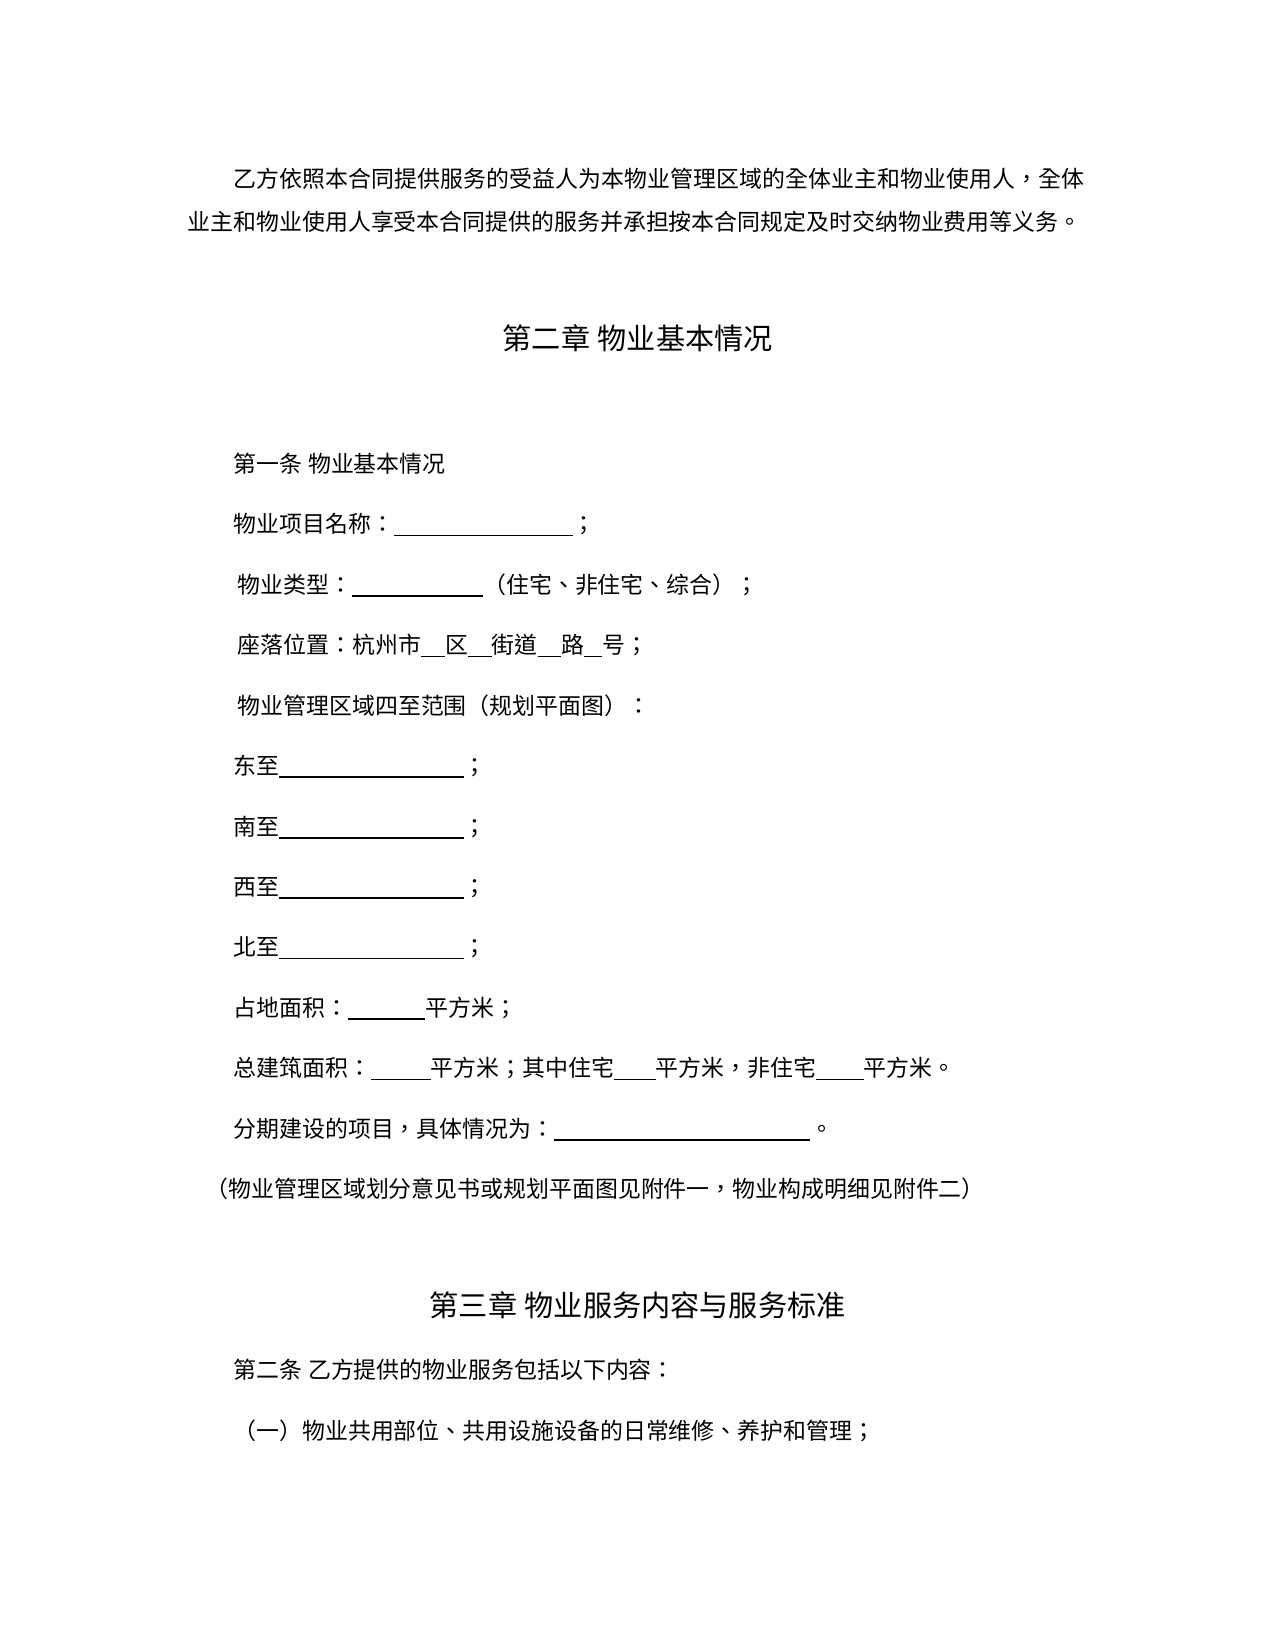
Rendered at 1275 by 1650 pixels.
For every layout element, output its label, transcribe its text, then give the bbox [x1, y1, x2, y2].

text 南至 ； [187, 798, 1087, 842]
text 占地面积： 平方米； [187, 979, 1087, 1023]
text 物业项目名称： ； [187, 496, 1087, 539]
text 乙方依照本合同提供服务的受益人为本物业管理区域的全体业主和物业使用人，全体业主和物业使用人享受本合同提供的服务并承担按本合同规定及时交纳物业费用等义务。 [187, 150, 1087, 237]
text 物业管理区域四至范围（规划平面图）： [187, 677, 1087, 721]
text 物业类型： （住宅、非住宅、综合）； [187, 556, 1087, 600]
text 北至 ； [187, 919, 1087, 962]
text 西至 ； [187, 858, 1087, 902]
text 分期建设的项目，具体情况为： 。 [187, 1100, 1087, 1144]
text 座落位置：杭州市 区 街道 路 号； [187, 617, 1087, 660]
text （一）物业共用部位、共用设施设备的日常维修、养护和管理； [187, 1402, 1087, 1446]
text 第二章 物业基本情况 [187, 314, 1087, 358]
text 第三章 物业服务内容与服务标准 [187, 1281, 1087, 1325]
text （物业管理区域划分意见书或规划平面图见附件一，物业构成明细见附件二） [187, 1160, 1087, 1204]
text 第一条 物业基本情况 [187, 435, 1087, 479]
text 东至 ； [187, 737, 1087, 781]
text 总建筑面积： 平方米；其中住宅 平方米，非住宅 平方米。 [187, 1039, 1087, 1083]
text 第二条 乙方提供的物业服务包括以下内容： [187, 1342, 1087, 1385]
